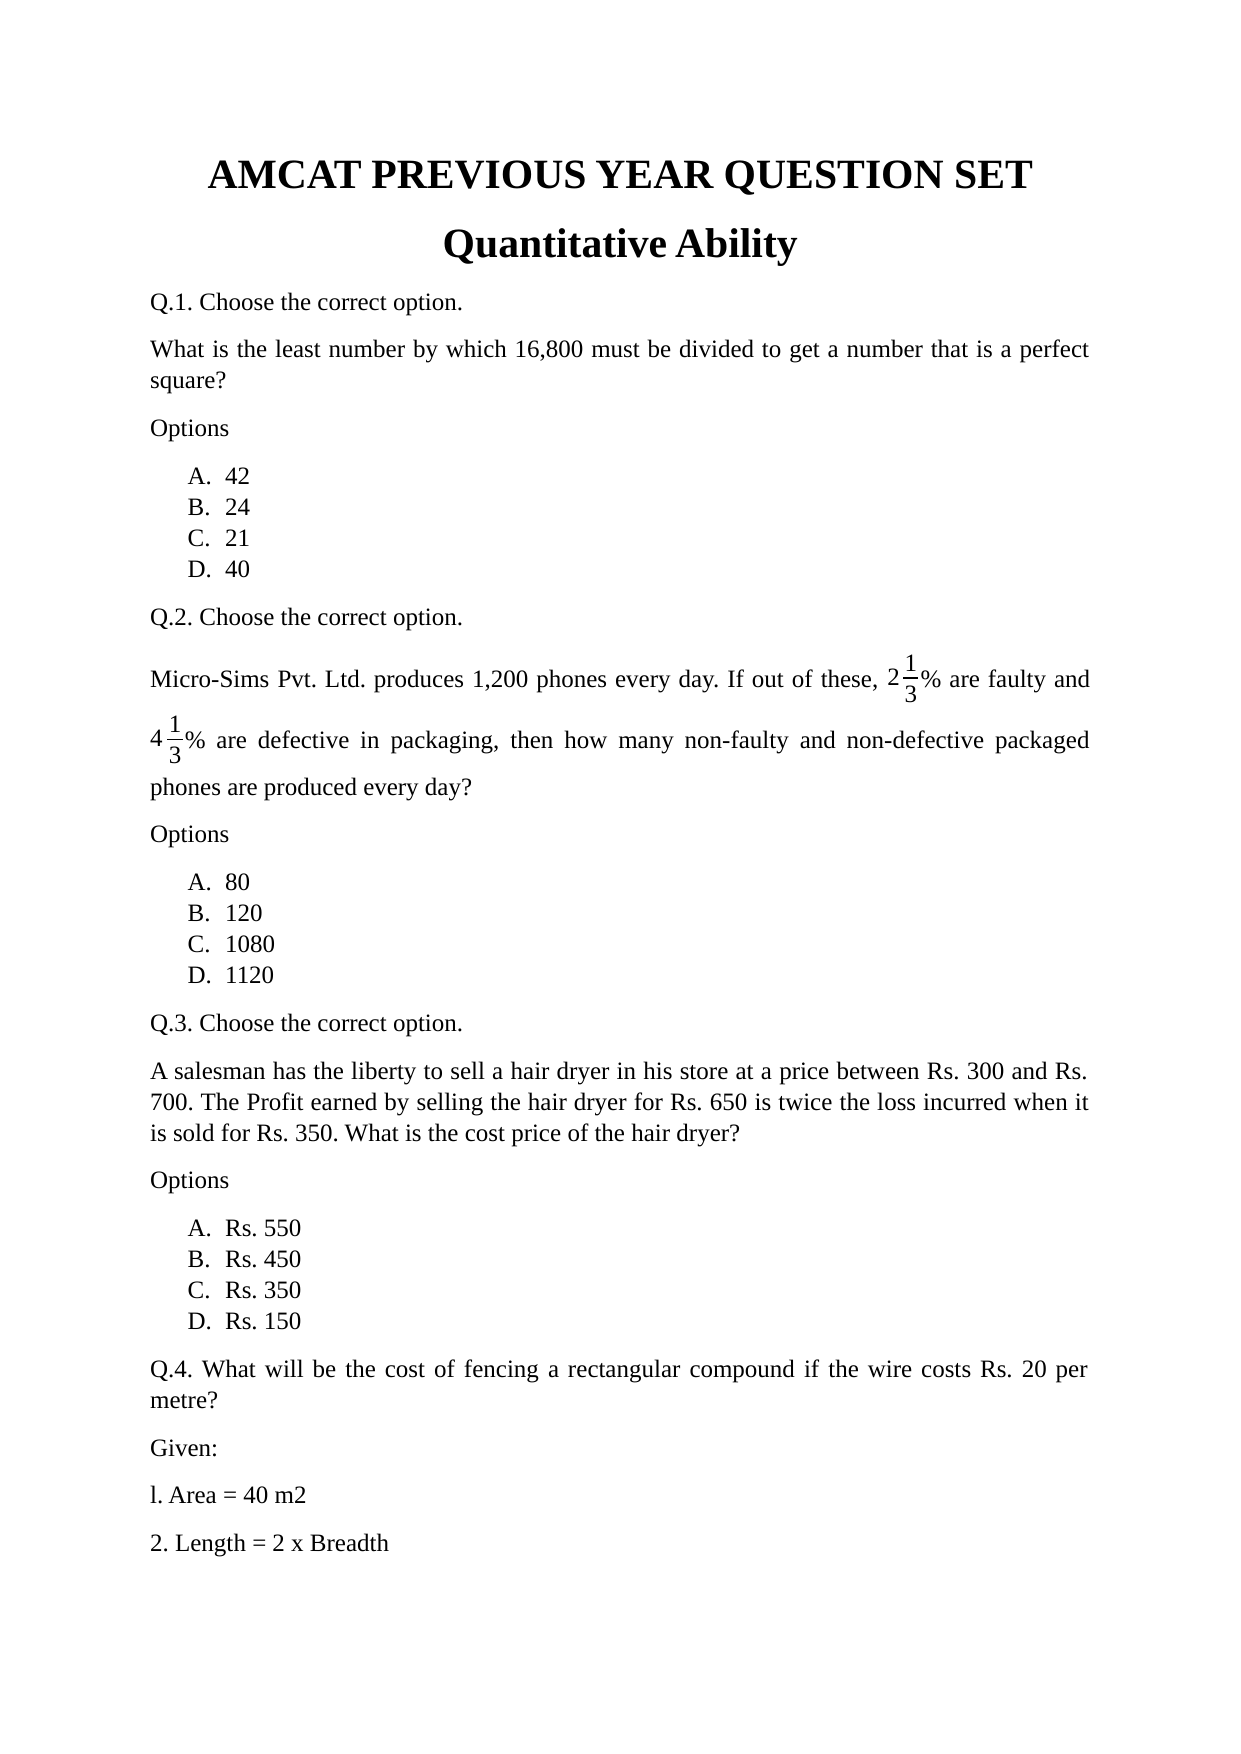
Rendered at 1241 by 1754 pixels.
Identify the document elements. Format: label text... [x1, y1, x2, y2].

list 1120 [187, 960, 1090, 989]
text Q.4. What will be the cost of fencing a rectangular compound if the wire costs Rs. 20 per metre? [150, 1354, 1090, 1414]
text Q.3. Choose the correct option. [150, 1008, 1090, 1037]
text 2. Length = 2 x Breadth [150, 1528, 1090, 1557]
text Options [150, 819, 1090, 848]
list 21 [187, 523, 1090, 552]
list Rs. 450 [187, 1244, 1090, 1273]
text AMCAT PREVIOUS YEAR QUESTION SET [150, 150, 1090, 198]
list 40 [187, 554, 1090, 583]
list 80 [187, 867, 1090, 896]
list Rs. 150 [187, 1306, 1090, 1335]
text Given: [150, 1433, 1090, 1462]
list 42 [187, 461, 1090, 489]
list 1080 [187, 929, 1090, 958]
text What is the least number by which 16,800 must be divided to get a number that is a perfect square? [150, 334, 1090, 394]
list 120 [187, 898, 1090, 927]
list Rs. 550 [187, 1213, 1090, 1242]
text Quantitative Ability [150, 218, 1090, 266]
text Options [150, 413, 1090, 442]
text Micro-Sims Pvt. Ltd. produces 1,200 phones every day. If out of these, % are faulty and % are defective in packaging, then how many non-faulty and non-defective packaged phones are produced every day? [150, 649, 1090, 801]
text l. Area = 40 m2 [150, 1481, 1090, 1509]
list Rs. 350 [187, 1275, 1090, 1304]
list 24 [187, 492, 1090, 521]
text Q.1. Choose the correct option. [150, 287, 1090, 315]
text Options [150, 1166, 1090, 1194]
text A salesman has the liberty to sell a hair dryer in his store at a price between Rs. 300 and Rs. 700. The Profit earned by selling the hair dryer for Rs. 650 is twice the loss incurred when it is sold for Rs. 350. What is the cost price of the hair dryer? [150, 1056, 1090, 1147]
text Q.2. Choose the correct option. [150, 602, 1090, 630]
